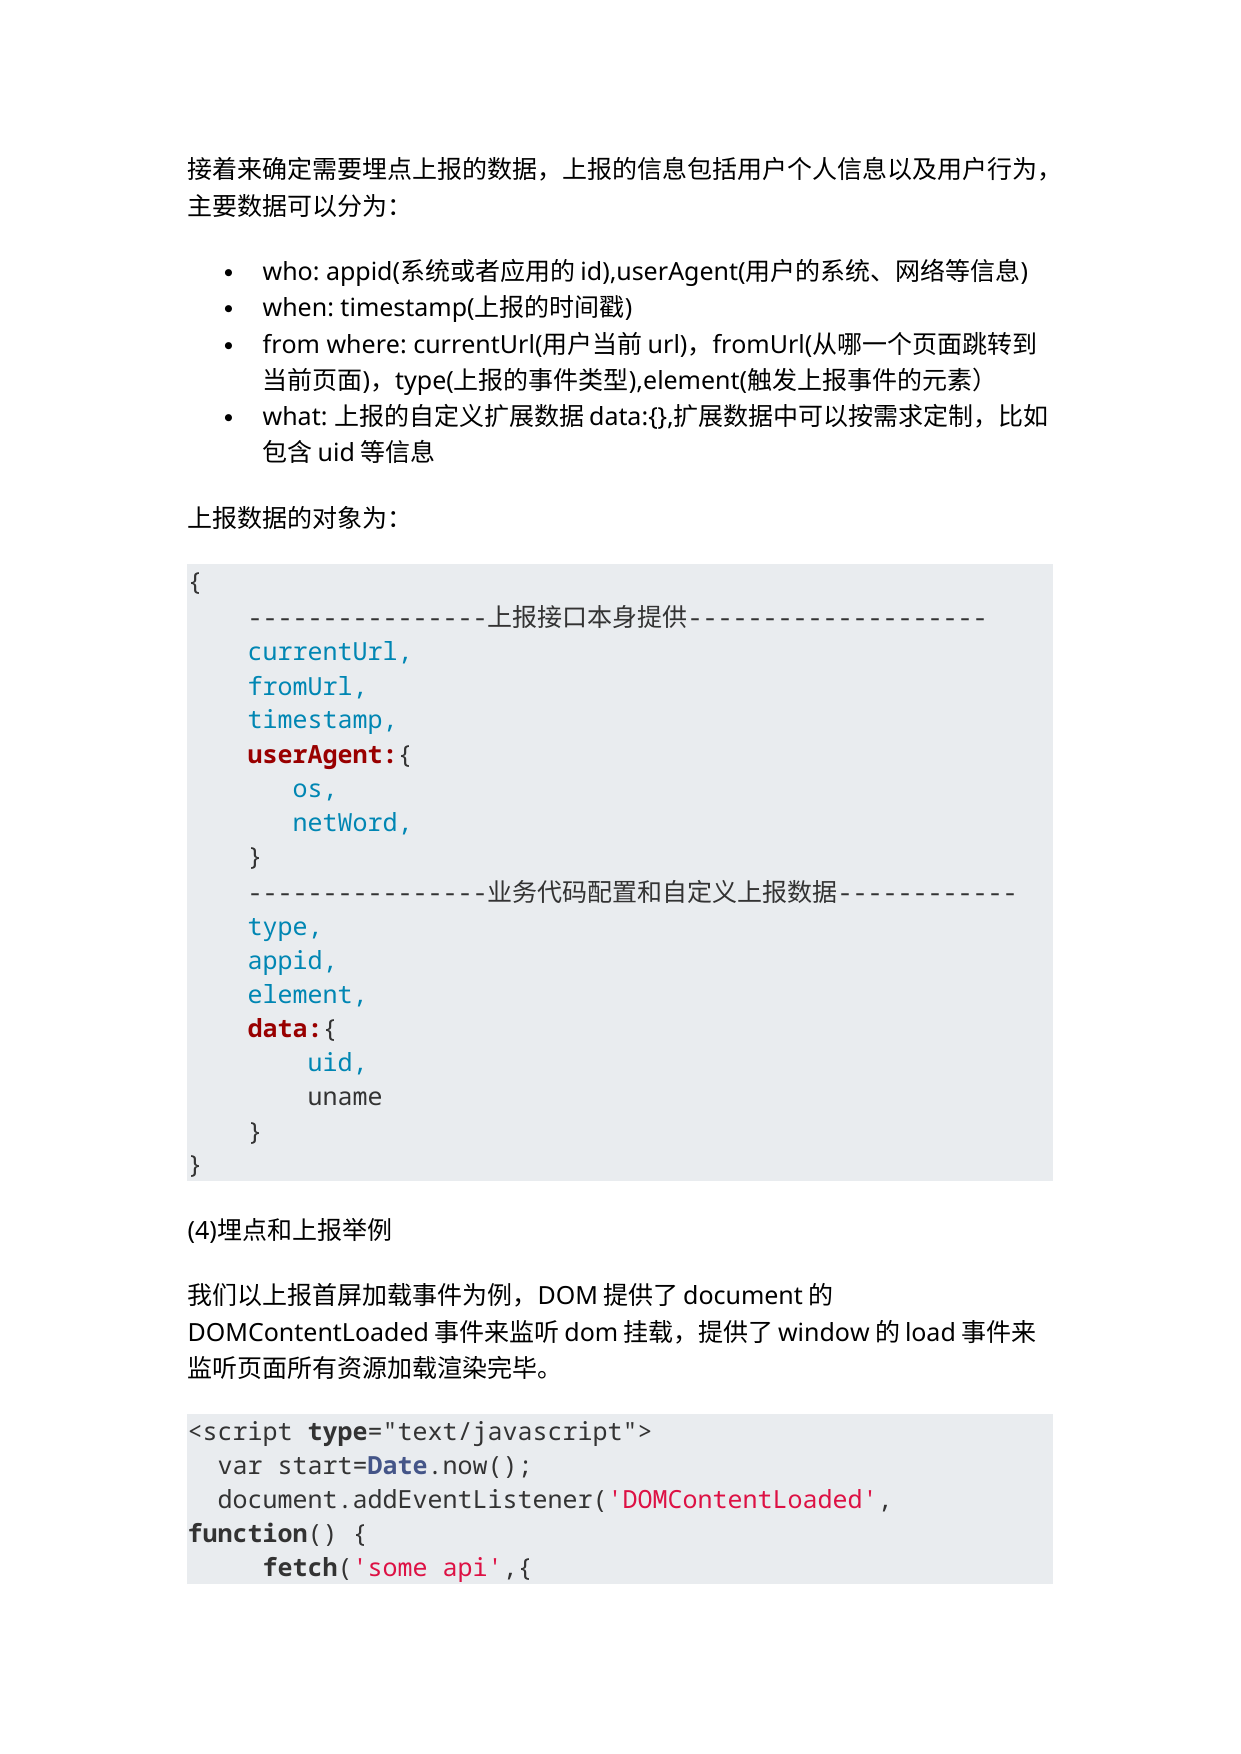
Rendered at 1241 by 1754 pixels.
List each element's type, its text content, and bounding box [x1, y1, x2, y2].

text os, [187, 770, 1053, 804]
text } [187, 838, 1053, 872]
list what: 上报的自定义扩展数据data:{},扩展数据中可以按需求定制，比如包含uid等信息 [225, 397, 1053, 469]
text 我们以上报首屏加载事件为例，DOM提供了document的DOMContentLoaded事件来监听dom挂载，提供了window的load事件来监听页面所有资源加载渲染完毕。 [187, 1276, 1053, 1384]
text appid, [187, 943, 1053, 977]
text netWord, [187, 804, 1053, 838]
text type, [187, 909, 1053, 943]
text data:{ [187, 1011, 1053, 1045]
text uid, [187, 1045, 1053, 1079]
text document.addEventListener('DOMContentLoaded', function() { [187, 1482, 1053, 1550]
text fromUrl, [187, 668, 1053, 702]
text userAgent:{ [187, 736, 1053, 770]
text uname [187, 1079, 1053, 1113]
text currentUrl, [187, 634, 1053, 668]
text { [187, 564, 1053, 598]
text ----------------业务代码配置和自定义上报数据------------ [187, 872, 1053, 909]
list who: appid(系统或者应用的id),userAgent(用户的系统、网络等信息) [225, 252, 1053, 288]
text fetch('some api',{ [187, 1550, 1053, 1584]
text ----------------上报接口本身提供-------------------- [187, 598, 1053, 634]
text 接着来确定需要埋点上报的数据，上报的信息包括用户个人信息以及用户行为，主要数据可以分为： [187, 150, 1053, 222]
list when: timestamp(上报的时间戳) [225, 288, 1053, 324]
text timestamp, [187, 702, 1053, 736]
text (4)埋点和上报举例 [187, 1210, 1053, 1247]
text 上报数据的对象为： [187, 498, 1053, 534]
text var start=Date.now(); [187, 1448, 1053, 1482]
text } [187, 1113, 1053, 1147]
text <script type="text/javascript"> [187, 1414, 1053, 1448]
text } [187, 1147, 1053, 1181]
list from where: currentUrl(用户当前url)，fromUrl(从哪一个页面跳转到当前页面)，type(上报的事件类型),element(触发上报事件的元素） [225, 324, 1053, 397]
text element, [187, 977, 1053, 1011]
